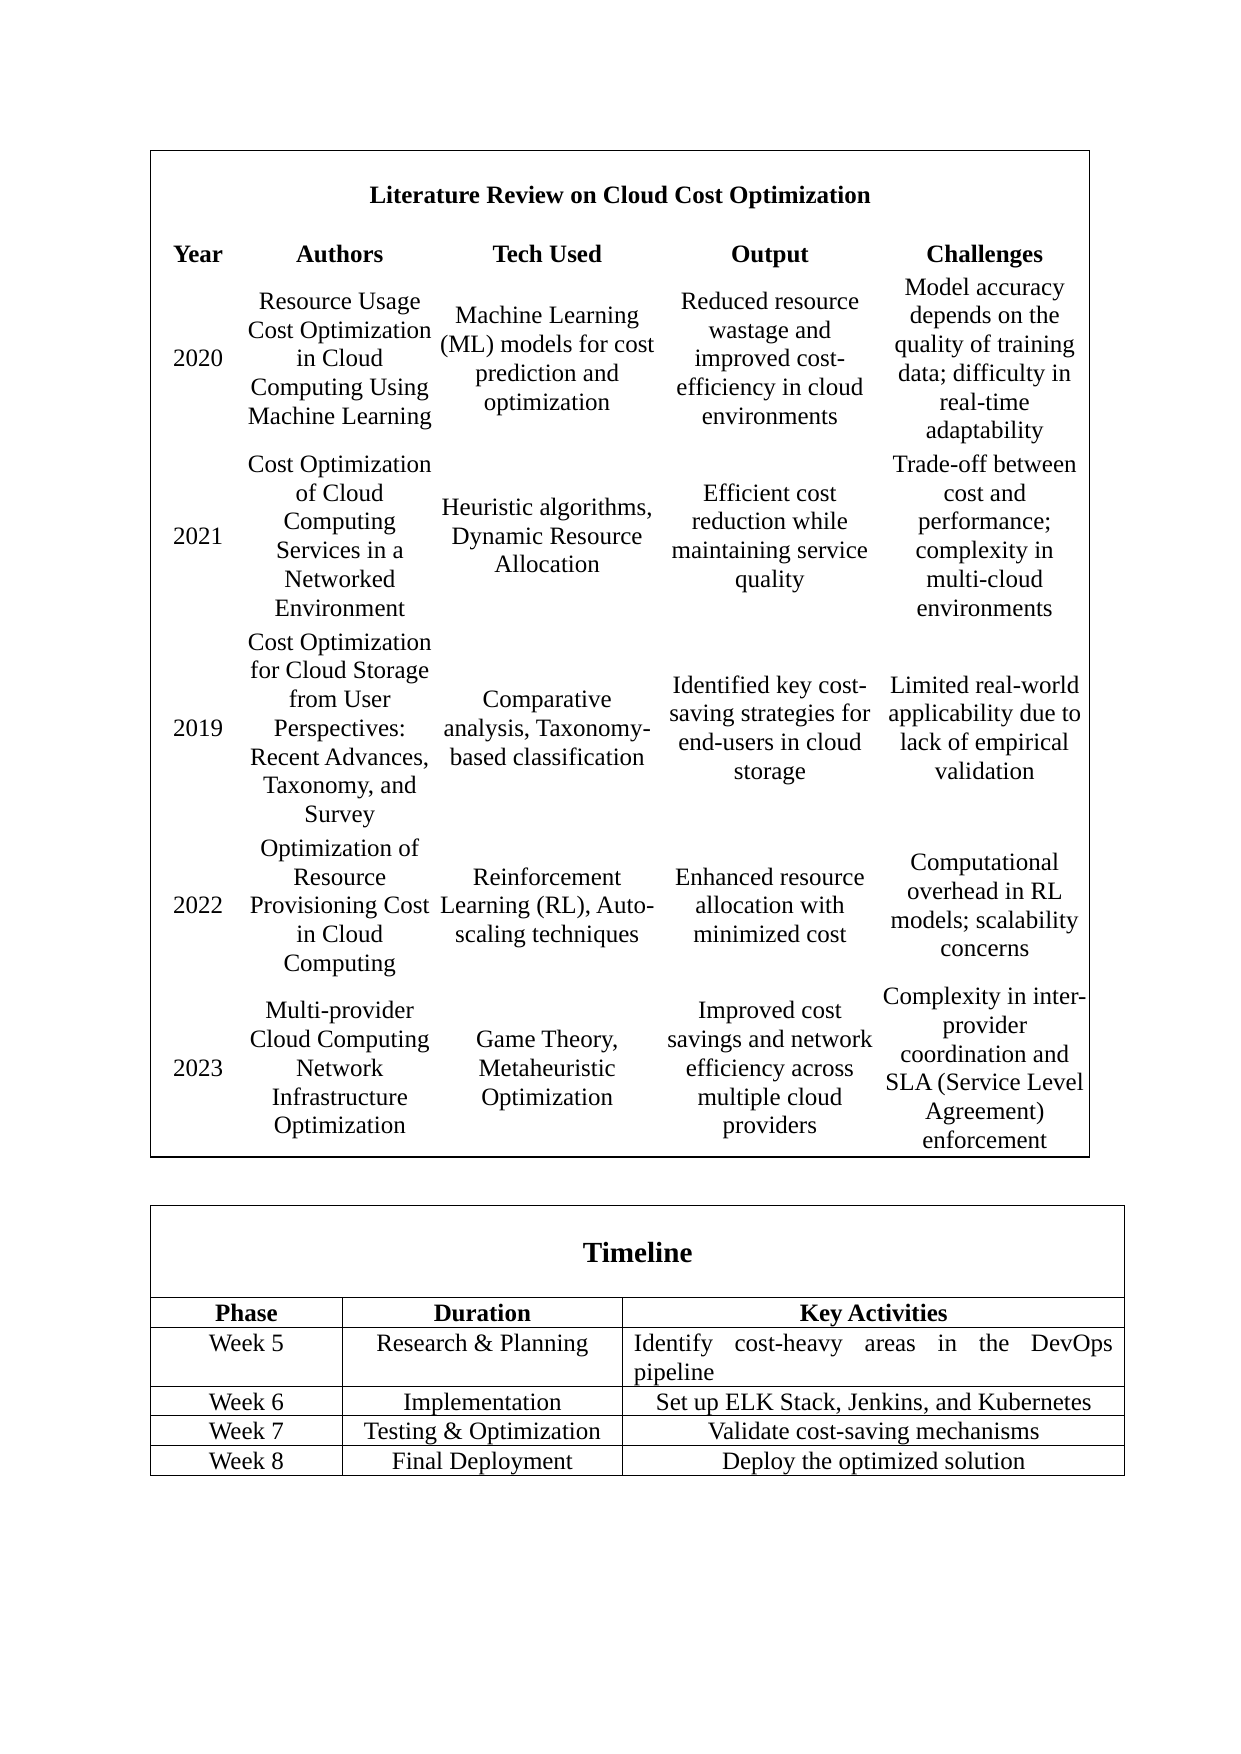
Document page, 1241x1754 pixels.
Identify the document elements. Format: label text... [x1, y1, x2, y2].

table_cell Identify cost-heavy areas in the DevOps pipeline [623, 1328, 1124, 1386]
table_cell Phase [151, 1298, 342, 1327]
table_cell Set up ELK Stack, Jenkins, and Kubernetes [623, 1387, 1124, 1415]
table_cell Week 7 [151, 1416, 342, 1445]
table_cell Research & Planning [343, 1328, 622, 1386]
table_cell Testing & Optimization [343, 1416, 622, 1445]
table_cell Week 8 [151, 1446, 342, 1475]
table_cell Validate cost-saving mechanisms [623, 1416, 1124, 1445]
table_cell Week 5 [151, 1328, 342, 1386]
table_cell Implementation [343, 1387, 622, 1415]
table_cell Key Activities [623, 1298, 1124, 1327]
table_header Timeline [151, 1206, 1124, 1297]
table_cell Week 6 [151, 1387, 342, 1415]
table_cell Duration [343, 1298, 622, 1327]
table_cell Deploy the optimized solution [623, 1446, 1124, 1475]
table_cell Final Deployment [343, 1446, 622, 1475]
table_header Literature Review on Cloud Cost Optimization [151, 151, 1089, 1156]
